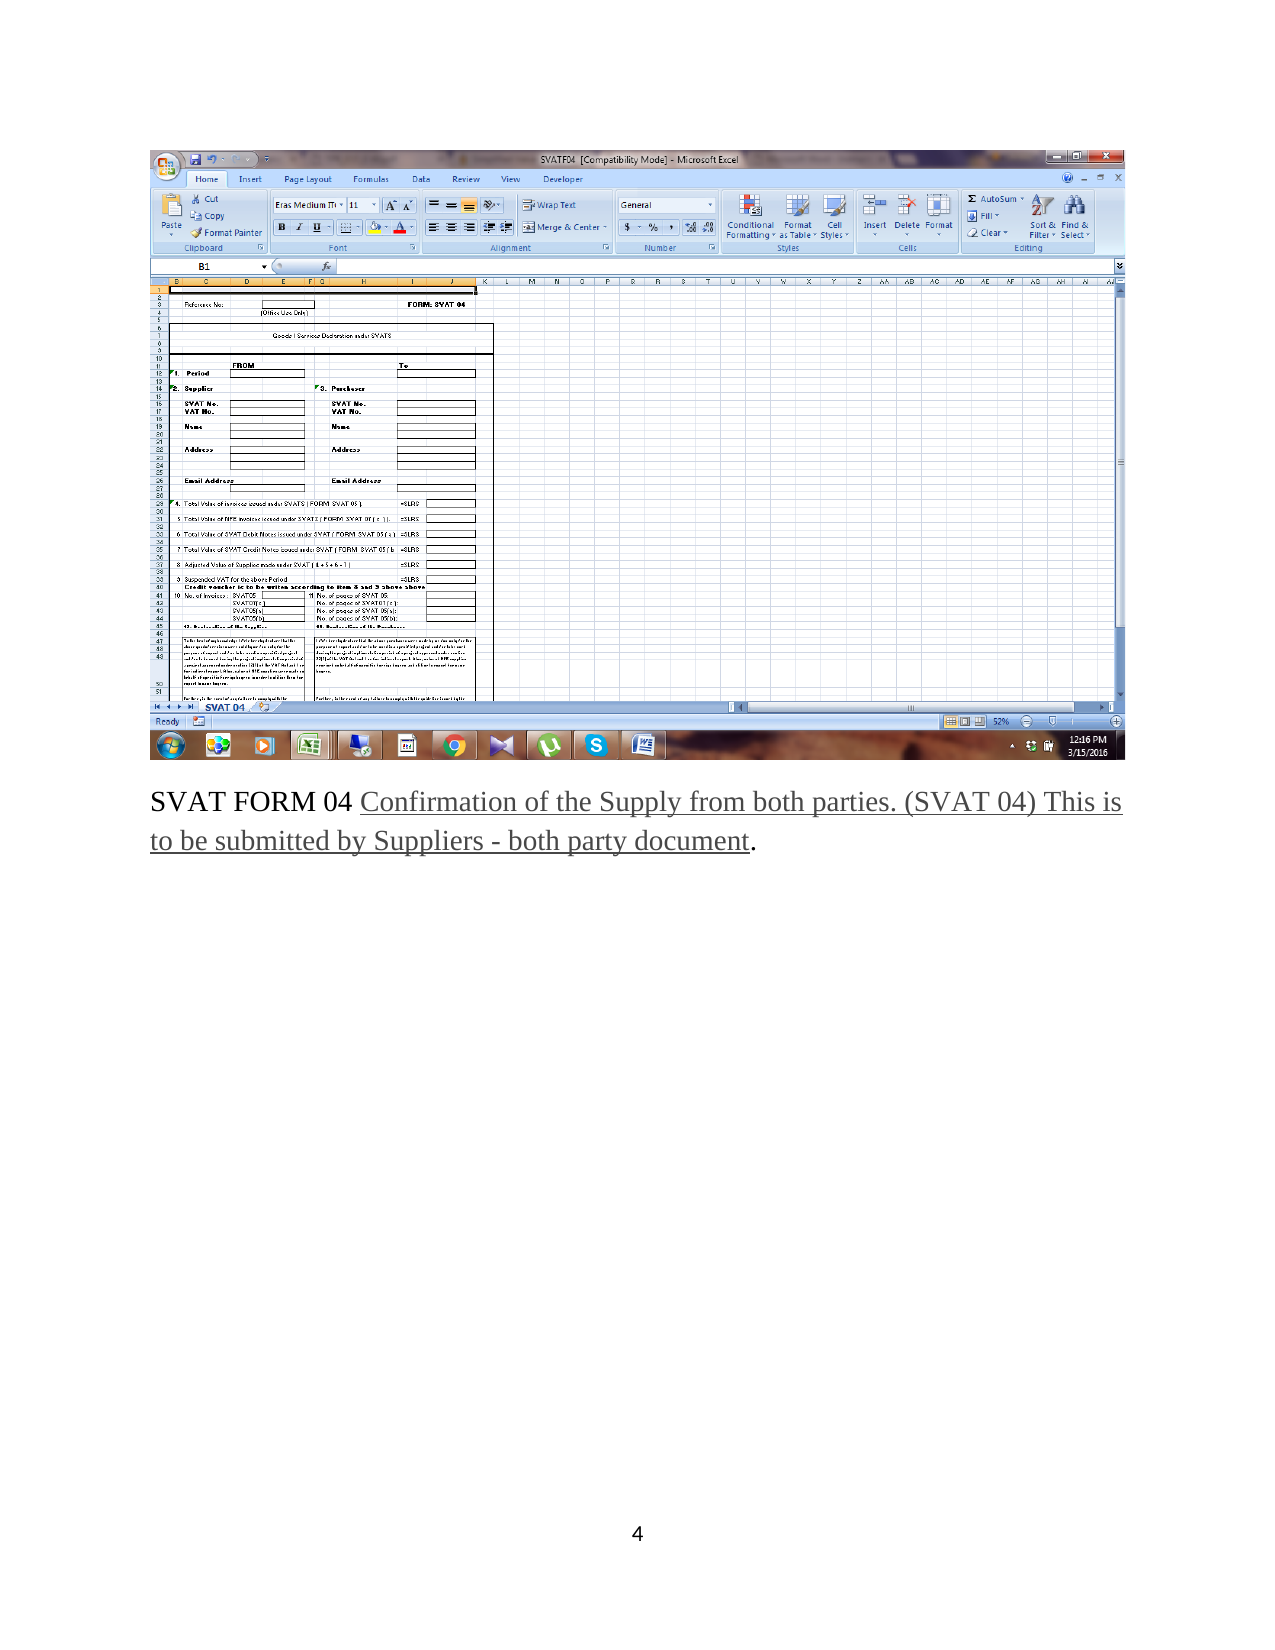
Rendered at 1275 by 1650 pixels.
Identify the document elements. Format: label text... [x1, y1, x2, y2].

picture [150, 150, 1125, 760]
text SVAT FORM 04 Confirmation of the Supply from both parties. (SVAT 04) This is to be submitted by Suppliers - both party document. [150, 784, 1125, 857]
